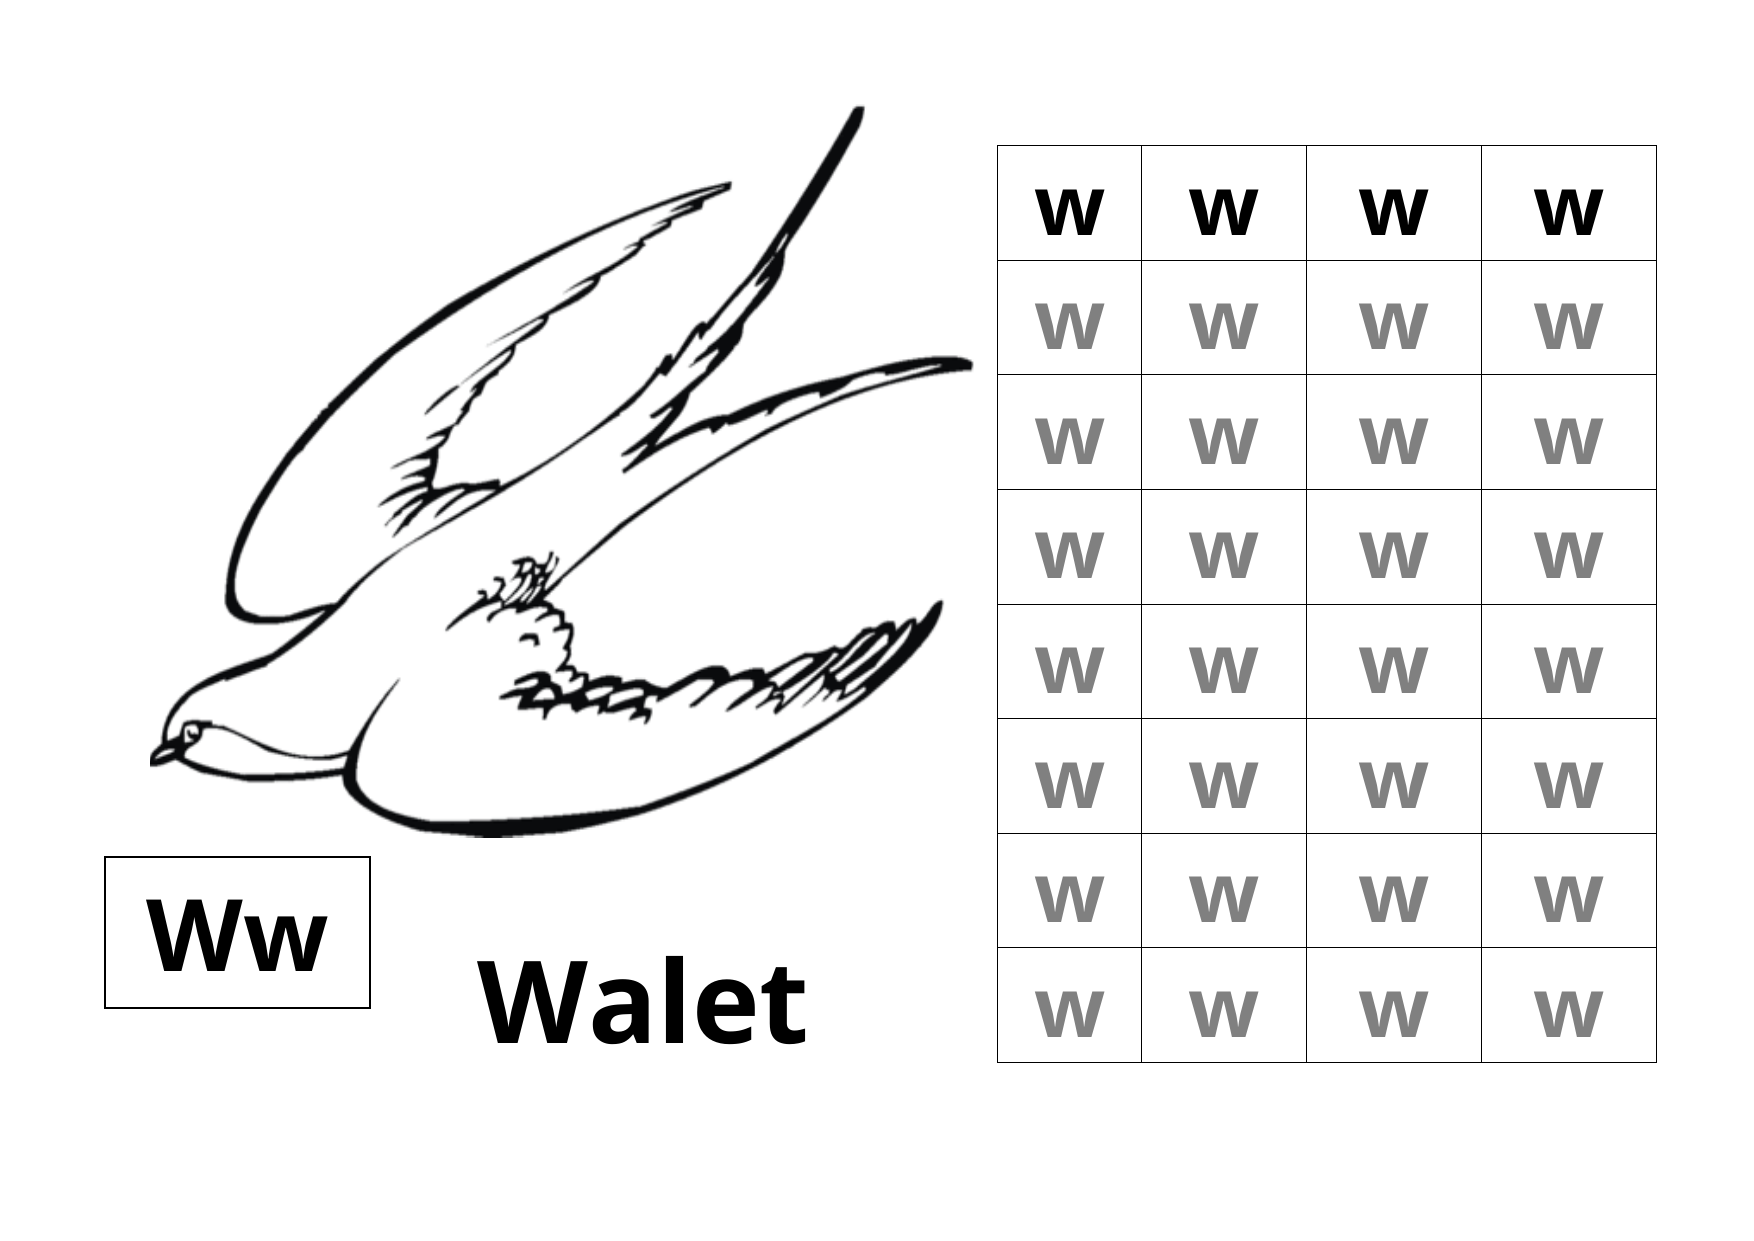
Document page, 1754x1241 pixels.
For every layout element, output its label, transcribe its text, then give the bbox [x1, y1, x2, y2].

table_cell w [1142, 719, 1306, 833]
table_header w [1307, 146, 1481, 260]
table_cell w [998, 948, 1141, 1062]
table_header w [1142, 146, 1306, 260]
table_cell w [998, 605, 1141, 718]
table_header w [998, 146, 1141, 260]
table_cell w [1482, 948, 1656, 1062]
table_cell w [1307, 490, 1481, 603]
table_cell w [1307, 605, 1481, 718]
table_cell w [998, 834, 1141, 947]
table_cell w [1482, 834, 1656, 947]
table_cell w [998, 490, 1141, 603]
table_cell w [1307, 719, 1481, 833]
table_cell w [1307, 261, 1481, 374]
table_cell w [1482, 490, 1656, 603]
table_cell w [1307, 948, 1481, 1062]
picture [150, 103, 977, 838]
table_cell w [1482, 719, 1656, 833]
table_cell w [1142, 948, 1306, 1062]
table_cell w [1142, 490, 1306, 603]
table_cell w [1482, 261, 1656, 374]
table_cell w [1142, 605, 1306, 718]
table_cell w [1482, 375, 1656, 489]
table_cell w [998, 719, 1141, 833]
table_cell w [998, 261, 1141, 374]
table_cell w [1142, 261, 1306, 374]
table_cell w [1307, 375, 1481, 489]
table_cell w [1307, 834, 1481, 947]
table_cell w [1482, 605, 1656, 718]
table_cell w [1142, 834, 1306, 947]
table_cell w [1142, 375, 1306, 489]
table_cell w [998, 375, 1141, 489]
table_header w [1482, 146, 1656, 260]
